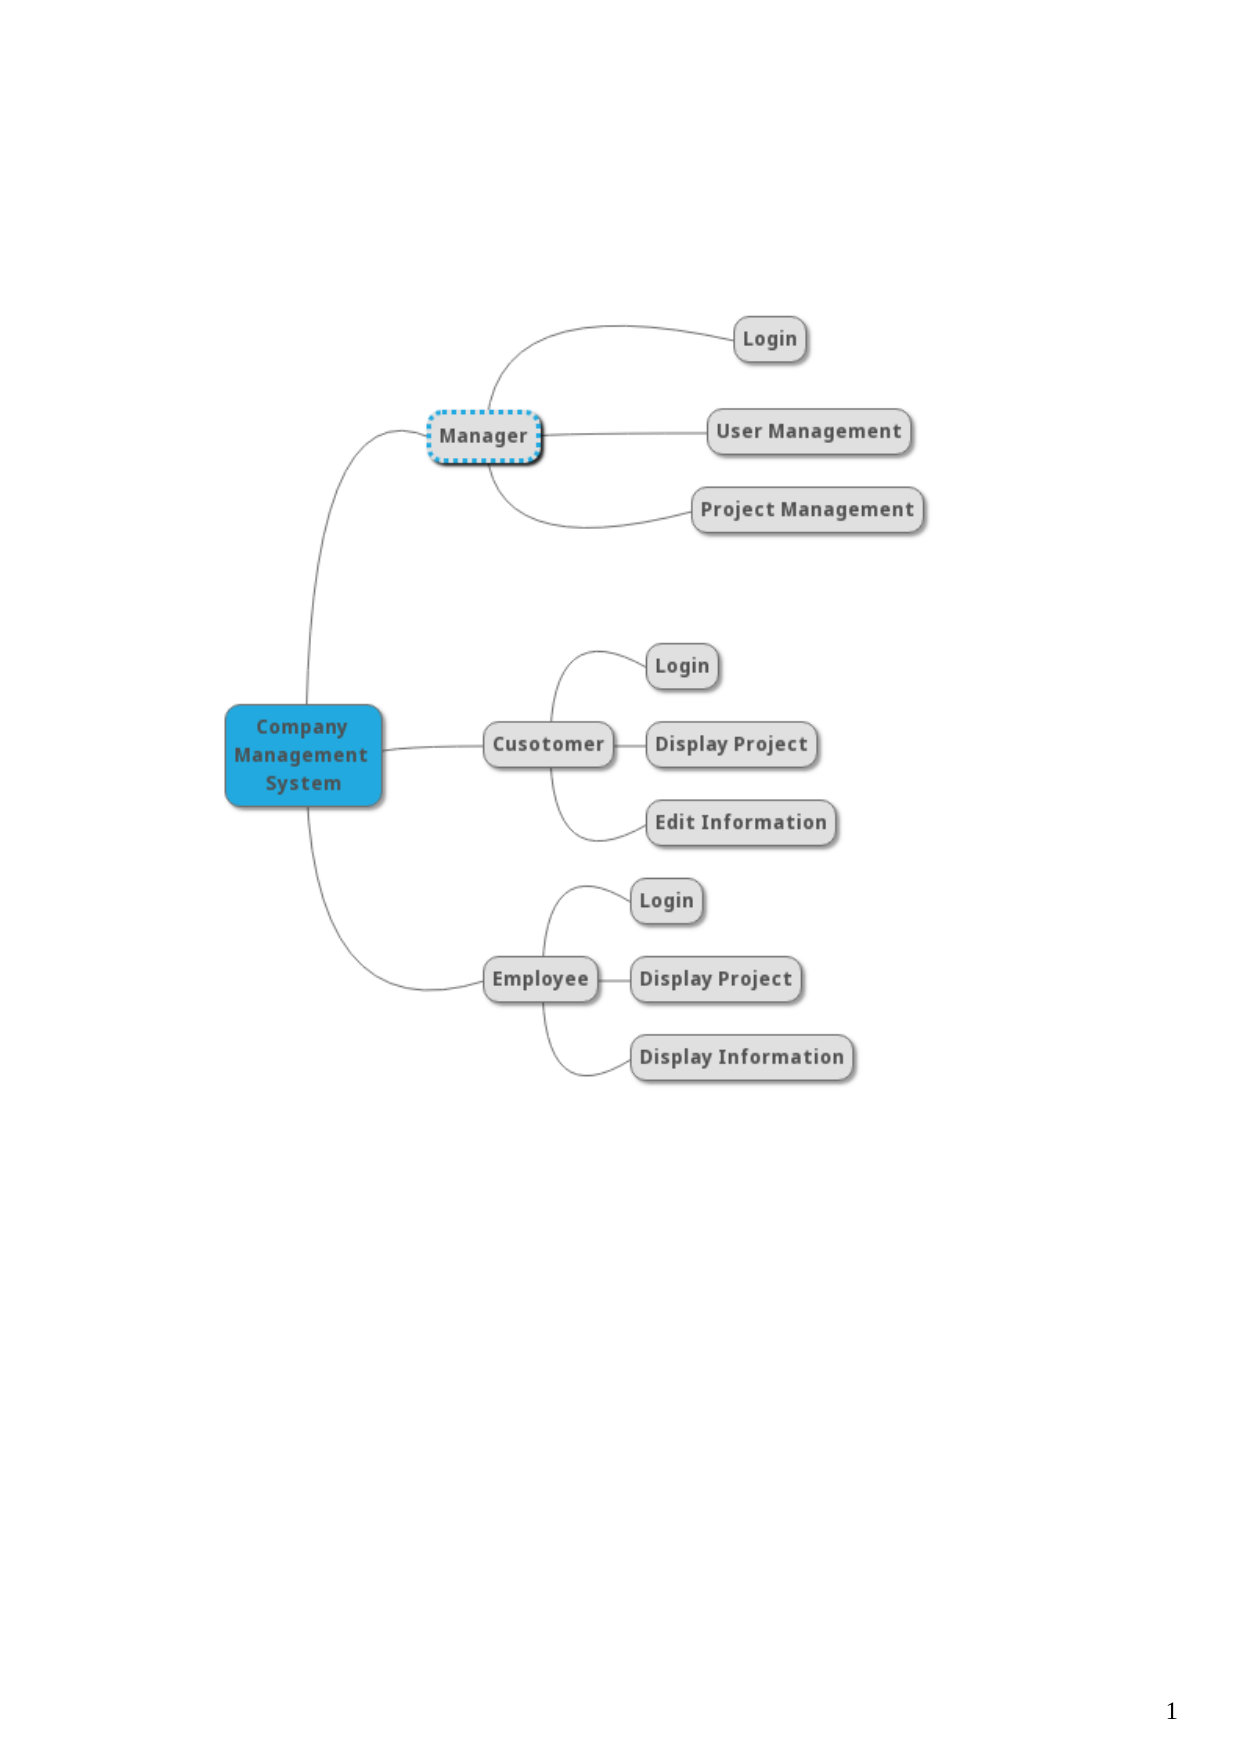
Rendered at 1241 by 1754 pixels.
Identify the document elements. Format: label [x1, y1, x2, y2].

picture [146, 288, 1135, 1133]
